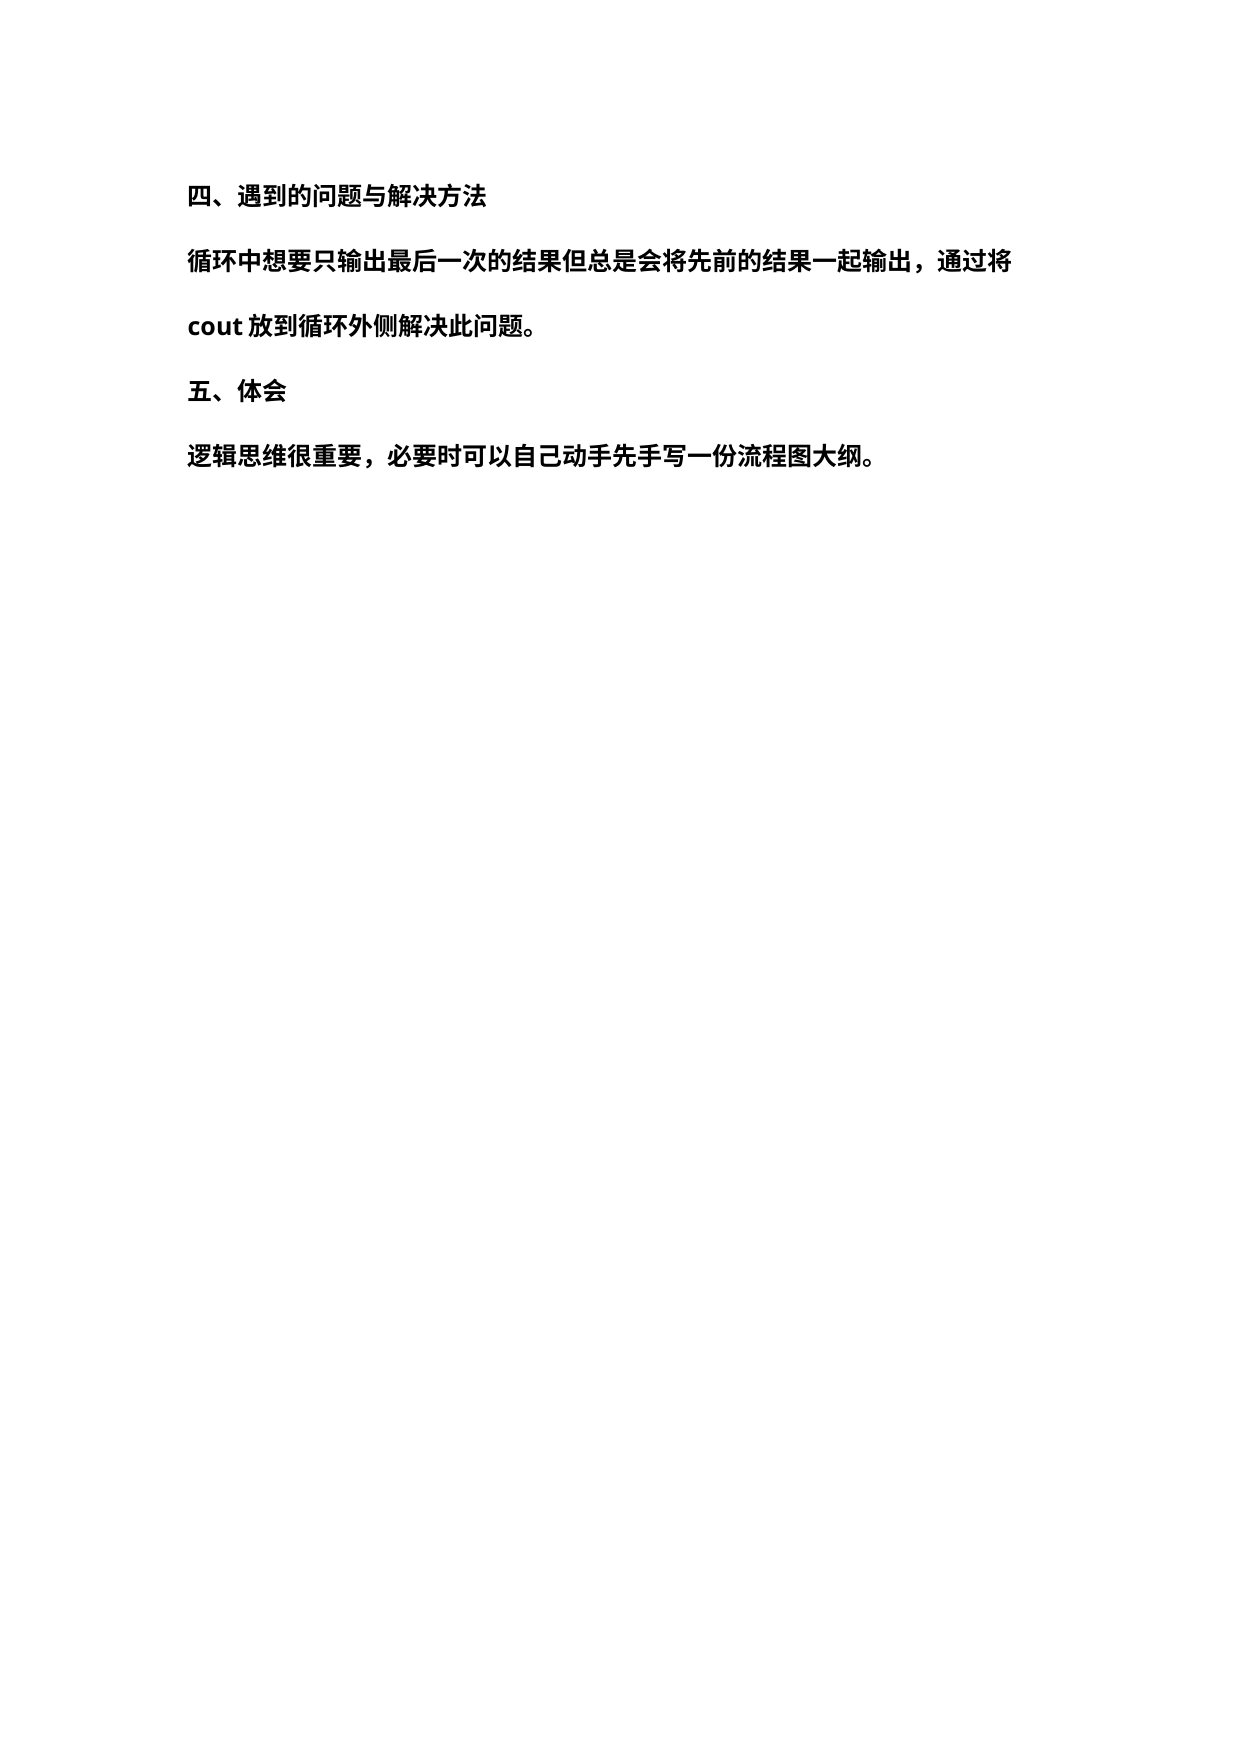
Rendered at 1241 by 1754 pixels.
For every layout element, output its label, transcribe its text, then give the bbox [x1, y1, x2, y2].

text 逻辑思维很重要，必要时可以自己动手先手写一份流程图大纲。 [187, 422, 1053, 487]
text 四、遇到的问题与解决方法 [187, 162, 1053, 227]
text 循环中想要只输出最后一次的结果但总是会将先前的结果一起输出，通过将cout放到循环外侧解决此问题。 [187, 227, 1053, 357]
text 五、体会 [187, 357, 1053, 422]
